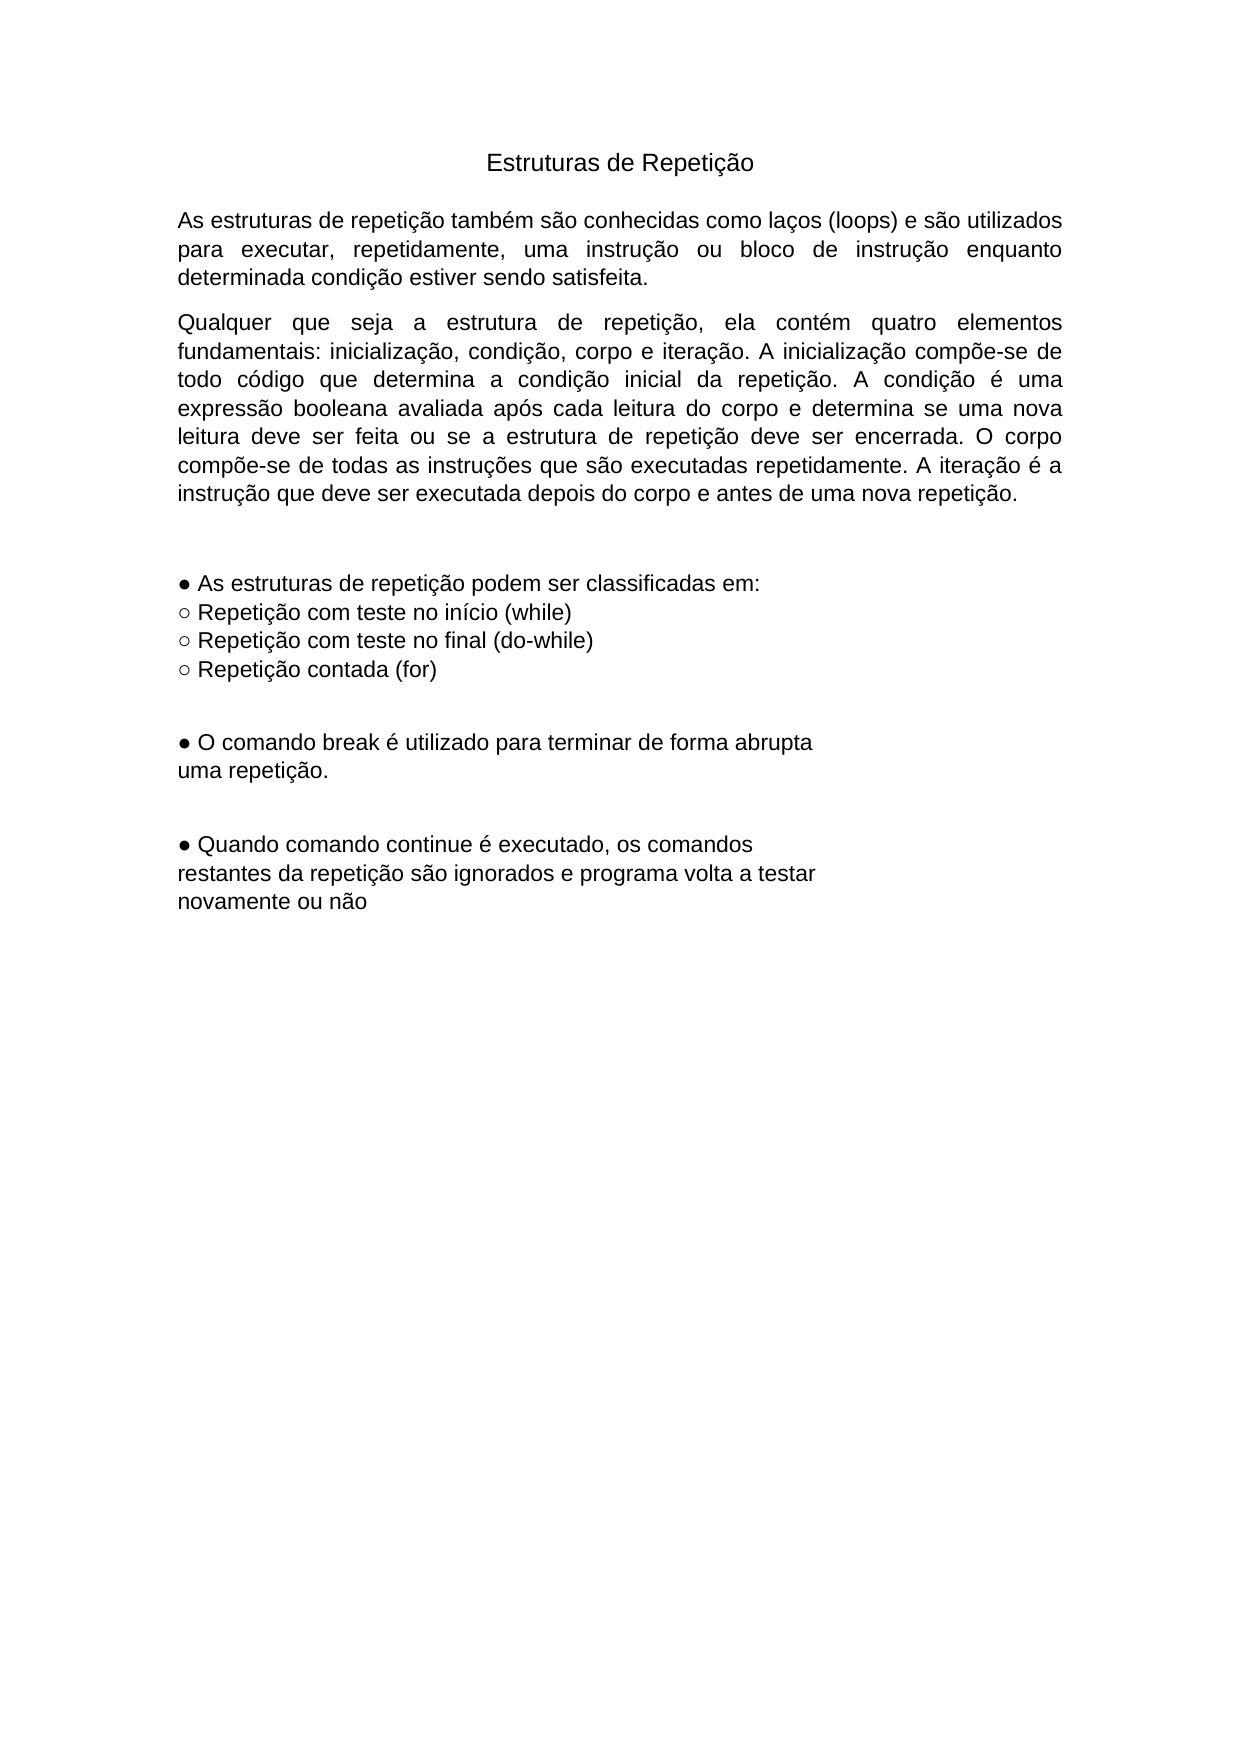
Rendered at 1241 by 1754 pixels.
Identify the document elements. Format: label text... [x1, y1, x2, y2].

text Qualquer que seja a estrutura de repetição, ela contém quatro elementos fundamentais: inicialização, condição, corpo e iteração. A inicialização compõe-se de todo código que determina a condição inicial da repetição. A condição é uma expressão booleana avaliada após cada leitura do corpo e determina se uma nova leitura deve ser feita ou se a estrutura de repetição deve ser encerrada. O corpo compõe-se de todas as instruções que são executadas repetidamente. A iteração é a instrução que deve ser executada depois do corpo e antes de uma nova repetição. [177, 309, 1063, 506]
text ● O comando break é utilizado para terminar de forma abrupta uma repetição. [177, 701, 1063, 784]
text ● Quando comando continue é executado, os comandos restantes da repetição são ignorados e programa volta a testar novamente ou não [177, 803, 1063, 914]
text Estruturas de Repetição [177, 148, 1063, 176]
text ● As estruturas de repetição podem ser classificadas em: ○ Repetição com teste no início (while) ○ Repetição com teste no final (do-while) ○ Repetição contada (for) [177, 570, 1063, 682]
text As estruturas de repetição também são conhecidas como laços (loops) e são utilizados para executar, repetidamente, uma instrução ou bloco de instrução enquanto determinada condição estiver sendo satisfeita. [177, 207, 1063, 291]
